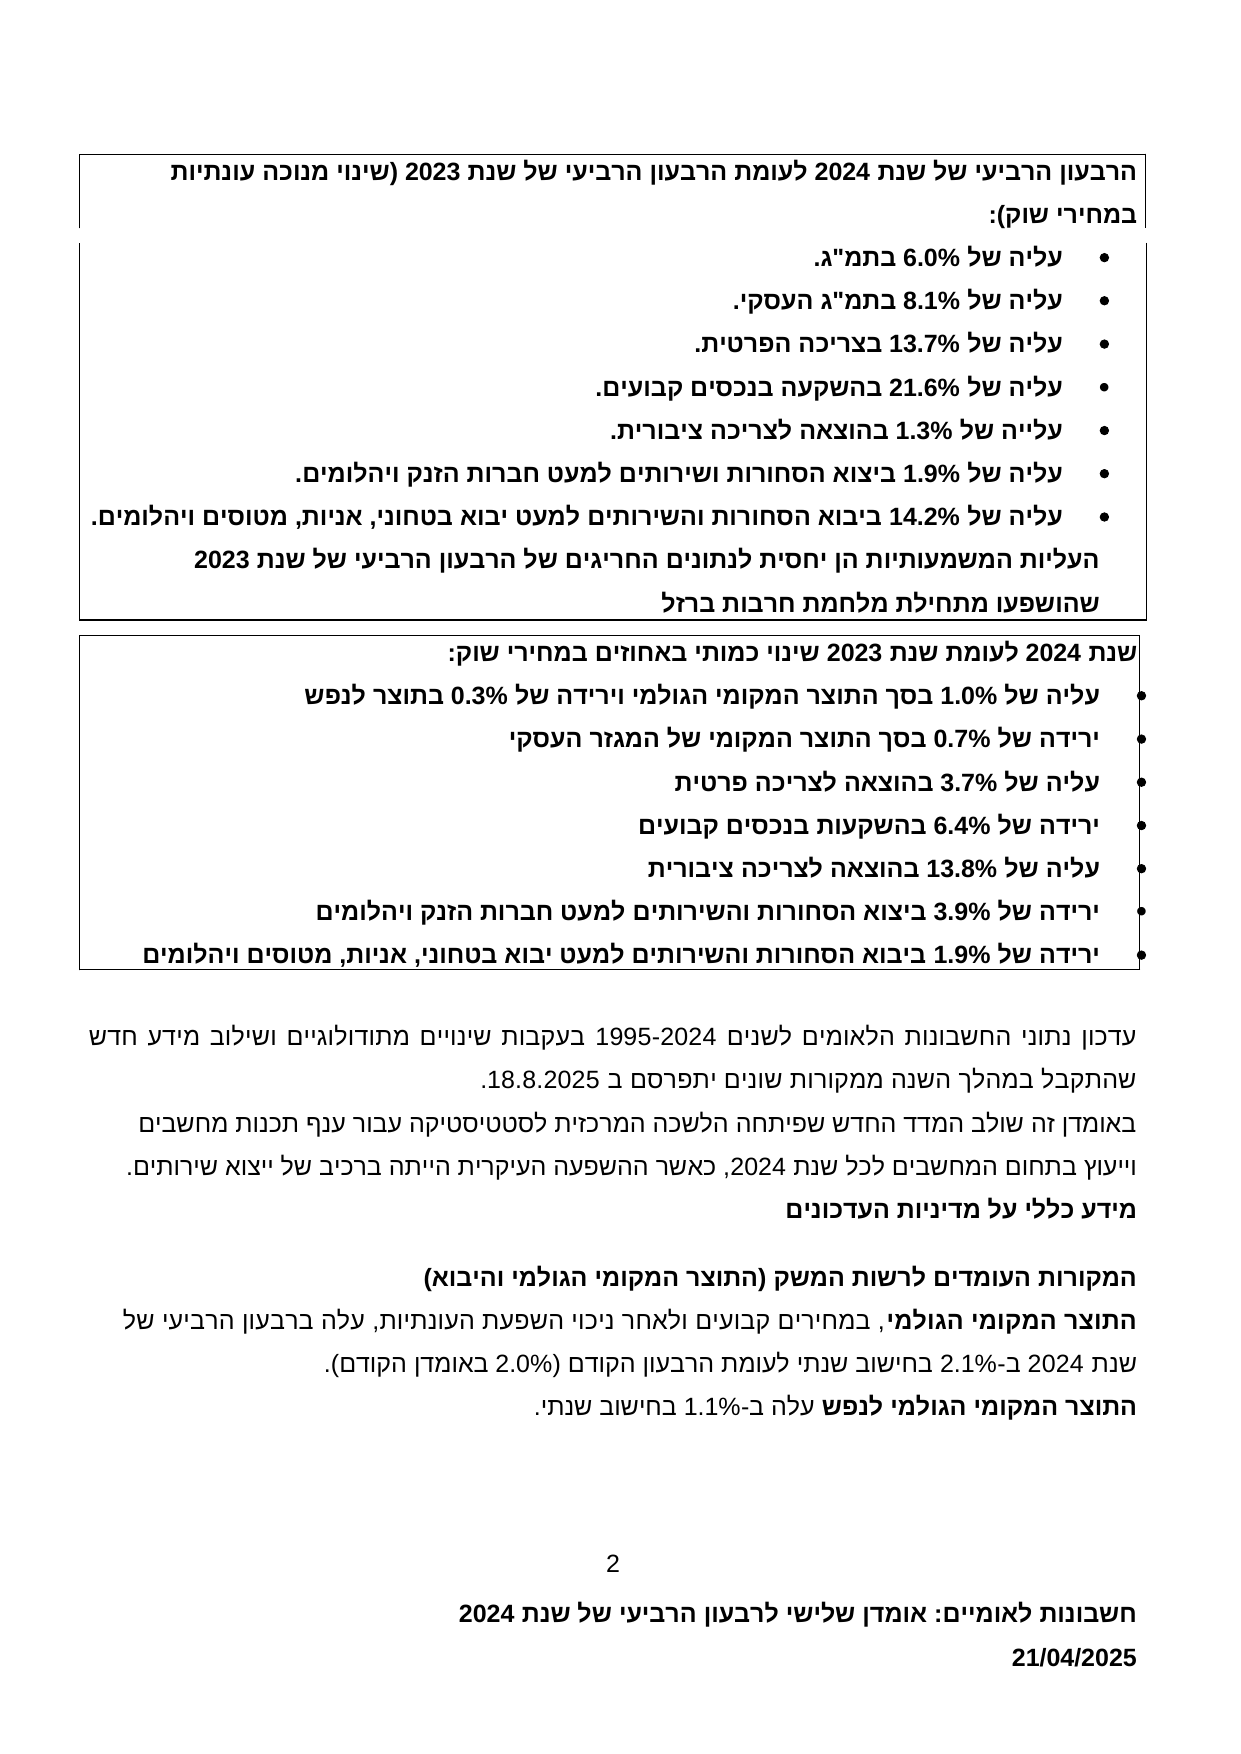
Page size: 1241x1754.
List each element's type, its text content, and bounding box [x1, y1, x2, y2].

list עליה של 21.6% בהשקעה בנכסים קבועים. [80, 373, 1146, 401]
list עליה של 3.7% בהוצאה לצריכה פרטית [80, 764, 1139, 796]
text באומדן זה שולב המדד החדש שפיתחה הלשכה המרכזית לסטטיסטיקה עבור ענף תכנות מחשבים וייעוץ בתחום המחשבים לכל שנת 2024, כאשר ההשפעה העיקרית הייתה ברכיב של ייצוא שירותים. [89, 1108, 1137, 1180]
text עדכון נתוני החשבונות הלאומים לשנים 1995-2024 בעקבות שינויים מתודולוגיים ושילוב מידע חדש שהתקבל במהלך השנה ממקורות שונים יתפרסם ב 18.8.2025. [89, 1022, 1137, 1094]
list ירידה של 3.9% ביצוא הסחורות והשירותים למעט חברות הזנק ויהלומים [80, 894, 1139, 926]
text הרבעון הרביעי של שנת 2024 לעומת הרבעון הרביעי של שנת 2023 (שינוי מנוכה עונתיות במחירי שוק): [80, 155, 1145, 228]
list עלייה של 1.3% בהוצאה לצריכה ציבורית. [80, 416, 1146, 445]
list ירידה של 0.7% בסך התוצר המקומי של המגזר העסקי [80, 721, 1139, 753]
text התוצר המקומי הגולמי לנפש עלה ב-1.1% בחישוב שנתי. [89, 1392, 1137, 1421]
list ירידה של 6.4% בהשקעות בנכסים קבועים [80, 808, 1139, 840]
list עליה של 6.0% בתמ"ג. [80, 243, 1146, 272]
text התוצר המקומי הגולמי, במחירים קבועים ולאחר ניכוי השפעת העונתיות, עלה ברבעון הרביעי של שנת 2024 ב-2.1% בחישוב שנתי לעומת הרבעון הקודם (2.0% באומדן הקודם). [89, 1306, 1137, 1378]
list ירידה של 1.9% ביבוא הסחורות והשירותים למעט יבוא בטחוני, אניות, מטוסים ויהלומים [80, 937, 1139, 969]
subtitle המקורות העומדים לרשות המשק (התוצר המקומי הגולמי והיבוא) [89, 1263, 1137, 1292]
list עליה של 14.2% ביבוא הסחורות והשירותים למעט יבוא בטחוני, אניות, מטוסים ויהלומים. [80, 502, 1146, 531]
list עליה של 1.9% ביצוא הסחורות ושירותים למעט חברות הזנק ויהלומים. [80, 459, 1146, 488]
list עליה של 13.7% בצריכה הפרטית. [80, 329, 1146, 358]
text שנת 2024 לעומת שנת 2023 שינוי כמותי באחוזים במחירי שוק: [80, 636, 1139, 667]
text מידע כללי על מדיניות העדכונים [89, 1195, 1137, 1223]
list עליה של 1.0% בסך התוצר המקומי הגולמי וירידה של 0.3% בתוצר לנפש [80, 678, 1139, 710]
list עליה של 8.1% בתמ"ג העסקי. [80, 286, 1146, 315]
text העליות המשמעותיות הן יחסית לנתונים החריגים של הרבעון הרביעי של שנת 2023 שהושפעו מתחילת מלחמת חרבות ברזל [80, 546, 1146, 619]
list עליה של 13.8% בהוצאה לצריכה ציבורית [80, 851, 1139, 883]
